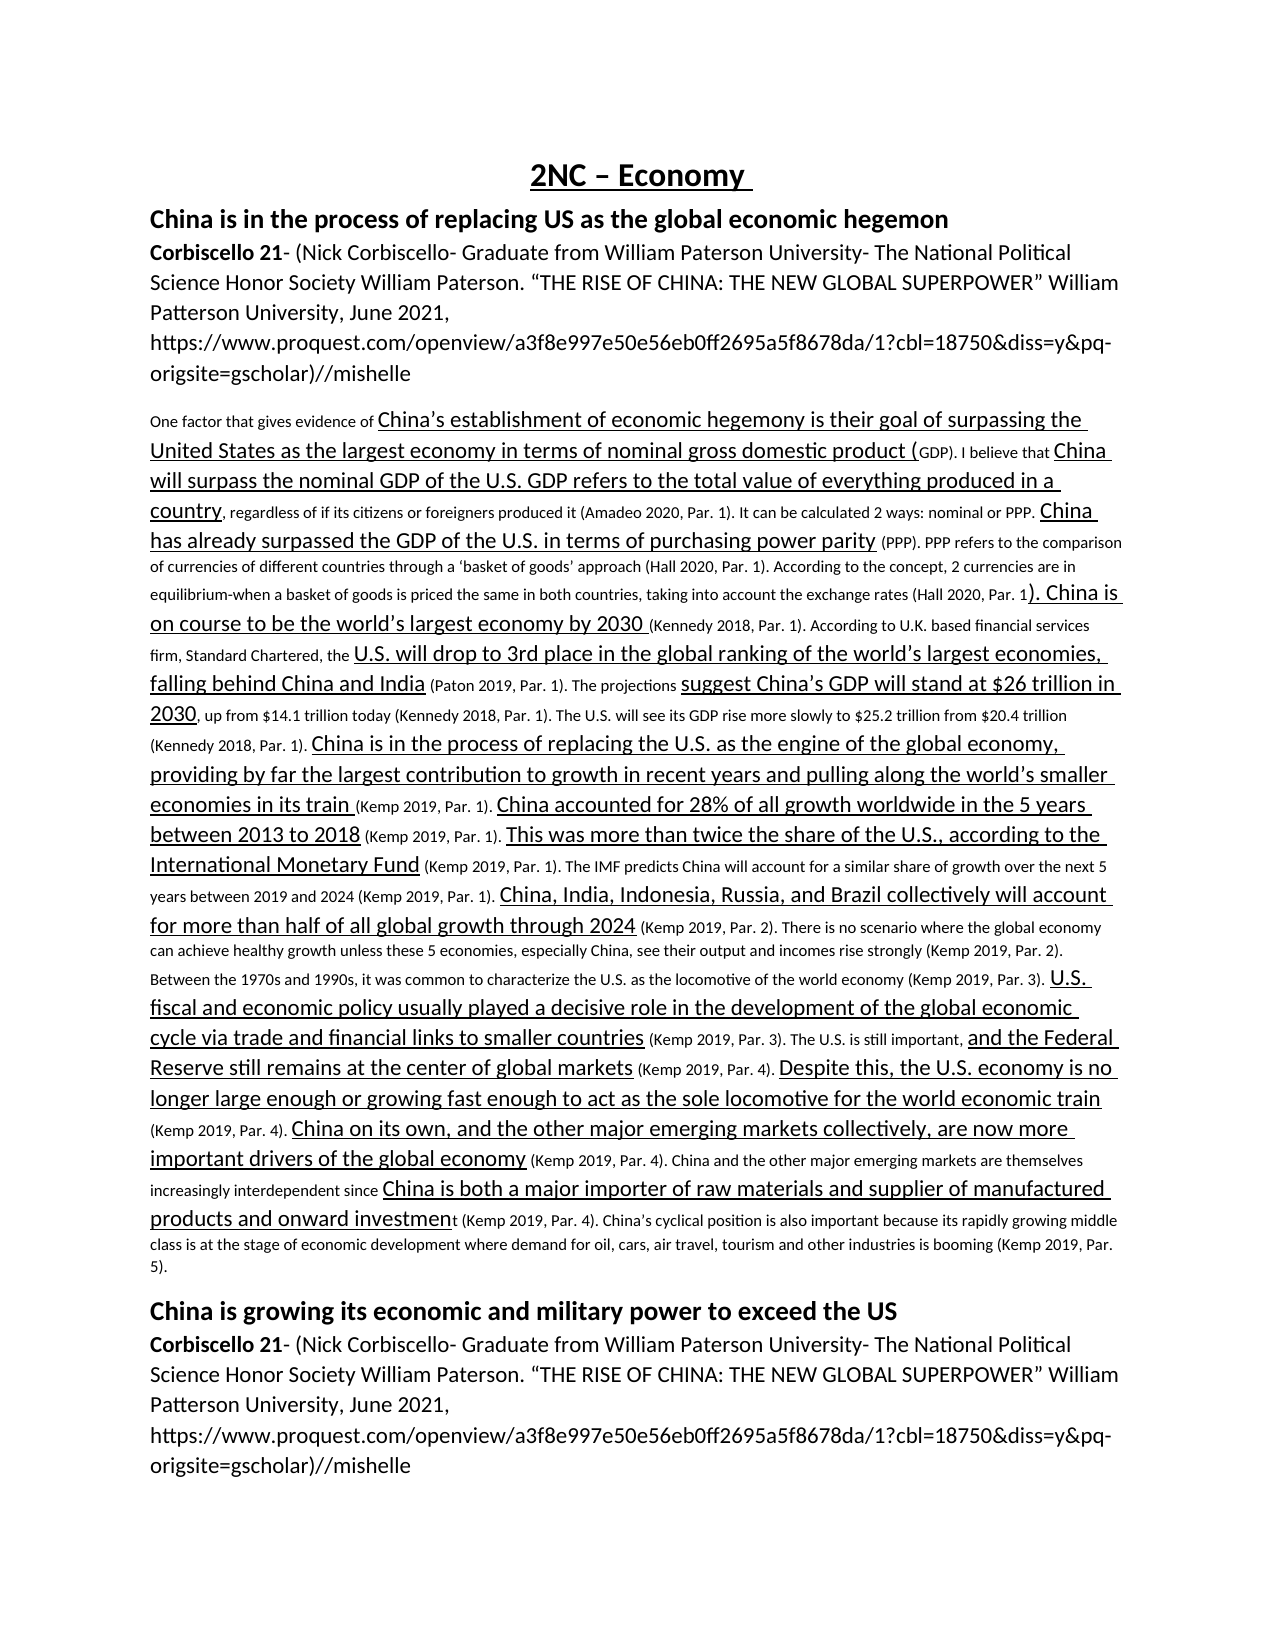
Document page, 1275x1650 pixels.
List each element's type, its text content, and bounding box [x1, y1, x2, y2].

text Corbiscello 21- (Nick Corbiscello- Graduate from William Paterson University- The National Political Science Honor Society William Paterson. “THE RISE OF CHINA: THE NEW GLOBAL SUPERPOWER” William Patterson University, June 2021, https://www.proquest.com/openview/a3f8e997e50e56eb0ff2695a5f8678da/1?cbl=18750&diss=y&pq-origsite=gscholar)//mishelle [150, 1330, 1125, 1479]
subtitle China is in the process of replacing US as the global economic hegemon [150, 202, 1125, 235]
text Corbiscello 21- (Nick Corbiscello- Graduate from William Paterson University- The National Political Science Honor Society William Paterson. “THE RISE OF CHINA: THE NEW GLOBAL SUPERPOWER” William Patterson University, June 2021, https://www.proquest.com/openview/a3f8e997e50e56eb0ff2695a5f8678da/1?cbl=18750&diss=y&pq-origsite=gscholar)//mishelle [150, 238, 1125, 387]
text One factor that gives evidence of China’s establishment of economic hegemony is their goal of surpassing the United States as the largest economy in terms of nominal gross domestic product (GDP). I believe that China will surpass the nominal GDP of the U.S. GDP refers to the total value of everything produced in a country, regardless of if its citizens or foreigners produced it (Amadeo 2020, Par. 1). It can be calculated 2 ways: nominal or PPP. China has already surpassed the GDP of the U.S. in terms of purchasing power parity (PPP). PPP refers to the comparison of currencies of different countries through a ‘basket of goods’ approach (Hall 2020, Par. 1). According to the concept, 2 currencies are in equilibrium-when a basket of goods is priced the same in both countries, taking into account the exchange rates (Hall 2020, Par. 1). China is on course to be the world’s largest economy by 2030 (Kennedy 2018, Par. 1). According to U.K. based financial services firm, Standard Chartered, the U.S. will drop to 3rd place in the global ranking of the world’s largest economies, falling behind China and India (Paton 2019, Par. 1). The projections suggest China’s GDP will stand at $26 trillion in 2030, up from $14.1 trillion today (Kennedy 2018, Par. 1). The U.S. will see its GDP rise more slowly to $25.2 trillion from $20.4 trillion (Kennedy 2018, Par. 1). China is in the process of replacing the U.S. as the engine of the global economy, providing by far the largest contribution to growth in recent years and pulling along the world’s smaller economies in its train (Kemp 2019, Par. 1). China accounted for 28% of all growth worldwide in the 5 years between 2013 to 2018 (Kemp 2019, Par. 1). This was more than twice the share of the U.S., according to the International Monetary Fund (Kemp 2019, Par. 1). The IMF predicts China will account for a similar share of growth over the next 5 years between 2019 and 2024 (Kemp 2019, Par. 1). China, India, Indonesia, Russia, and Brazil collectively will account for more than half of all global growth through 2024 (Kemp 2019, Par. 2). There is no scenario where the global economy can achieve healthy growth unless these 5 economies, especially China, see their output and incomes rise strongly (Kemp 2019, Par. 2). Between the 1970s and 1990s, it was common to characterize the U.S. as the locomotive of the world economy (Kemp 2019, Par. 3). U.S. fiscal and economic policy usually played a decisive role in the development of the global economic cycle via trade and financial links to smaller countries (Kemp 2019, Par. 3). The U.S. is still important, and the Federal Reserve still remains at the center of global markets (Kemp 2019, Par. 4). Despite this, the U.S. economy is no longer large enough or growing fast enough to act as the sole locomotive for the world economic train (Kemp 2019, Par. 4). China on its own, and the other major emerging markets collectively, are now more important drivers of the global economy (Kemp 2019, Par. 4). China and the other major emerging markets are themselves increasingly interdependent since China is both a major importer of raw materials and supplier of manufactured products and onward investment (Kemp 2019, Par. 4). China’s cyclical position is also important because its rapidly growing middle class is at the stage of economic development where demand for oil, cars, air travel, tourism and other industries is booming (Kemp 2019, Par. 5). [150, 406, 1125, 1276]
subtitle 2NC – Economy [150, 154, 1125, 195]
subtitle China is growing its economic and military power to exceed the US [150, 1294, 1125, 1328]
